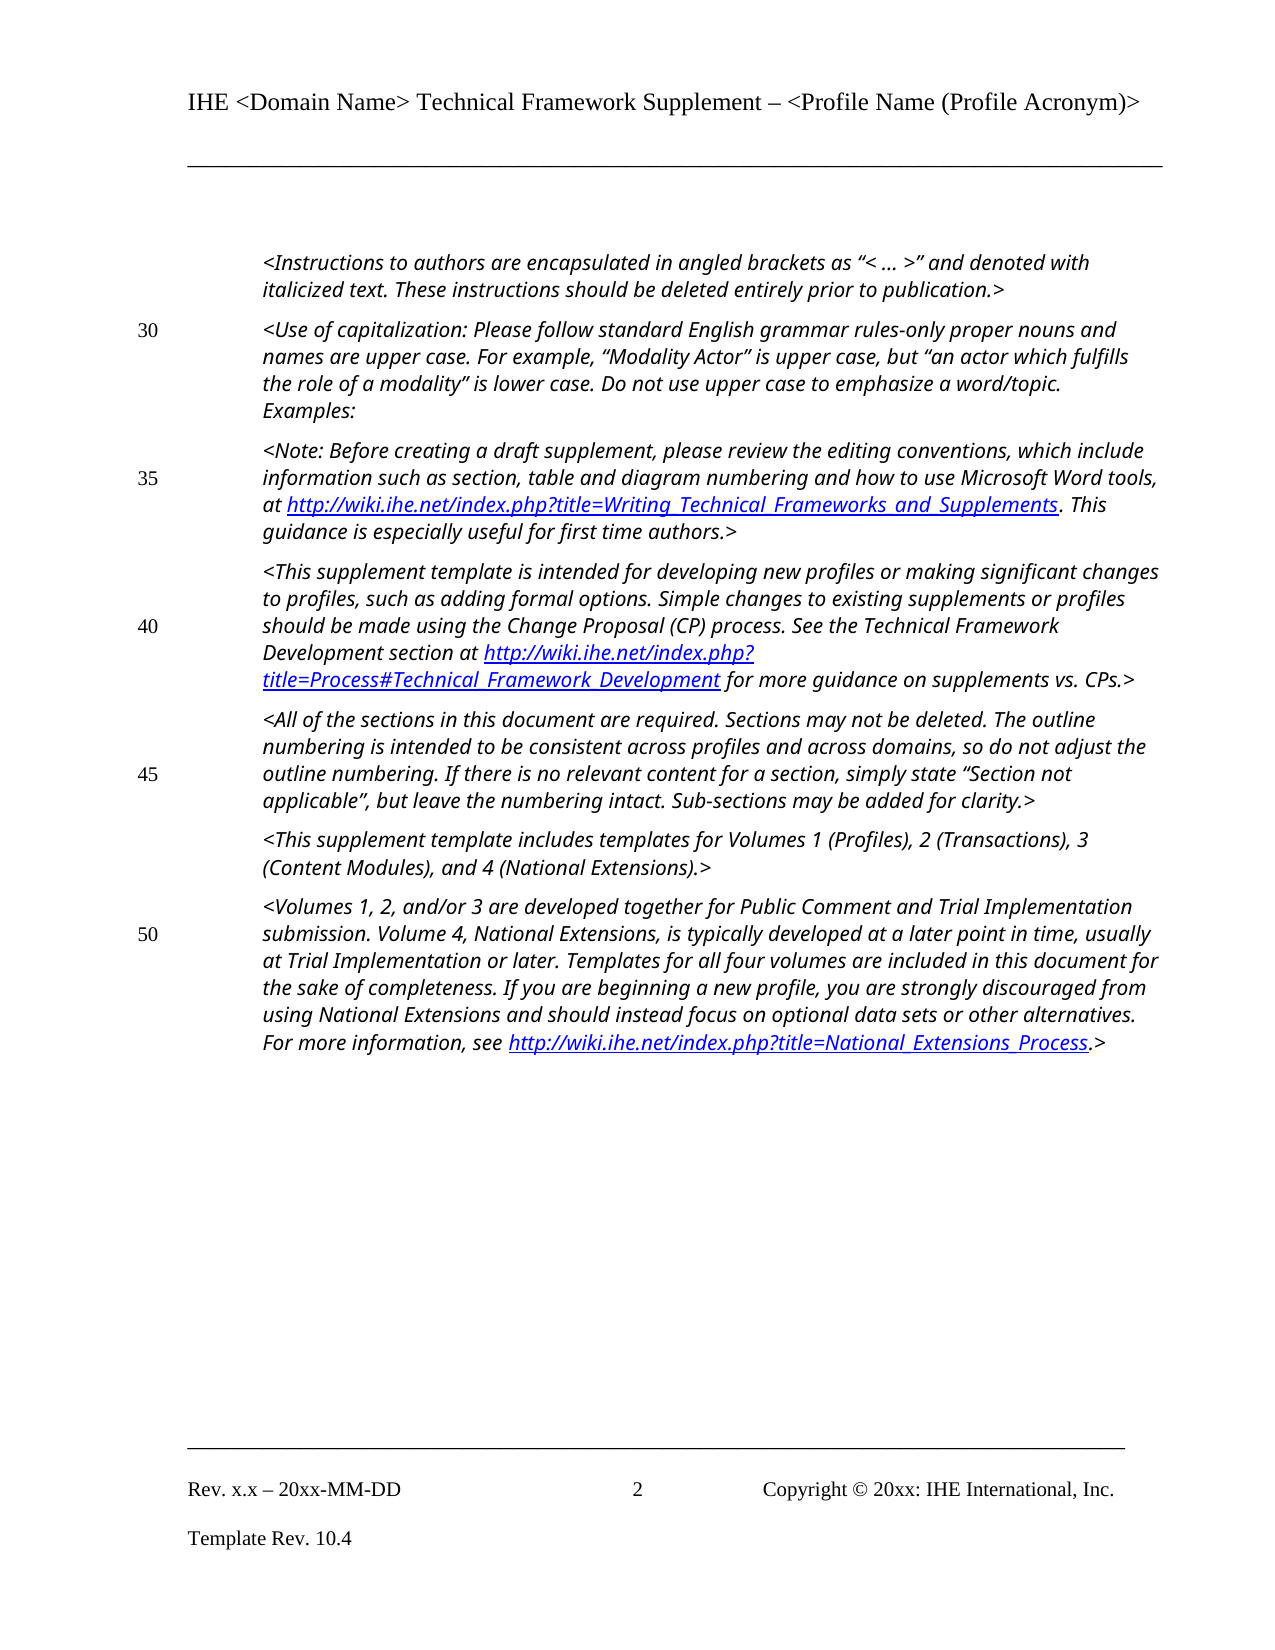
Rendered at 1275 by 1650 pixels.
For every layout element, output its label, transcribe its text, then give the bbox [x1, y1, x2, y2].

text <All of the sections in this document are required. Sections may not be deleted. The outline numbering is intended to be consistent across profiles and across domains, so do not adjust the outline numbering. If there is no relevant content for a section, simply state “Section not applicable”, but leave the numbering intact. Sub-sections may be added for clarity.> [262, 705, 1162, 814]
text <This supplement template is intended for developing new profiles or making significant changes to profiles, such as adding formal options. Simple changes to existing supplements or profiles should be made using the Change Proposal (CP) process. See the Technical Framework Development section at http://wiki.ihe.net/index.php?title=Process#Technical_Framework_Development for more guidance on supplements vs. CPs.> [262, 557, 1162, 693]
text <This supplement template includes templates for Volumes 1 (Profiles), 2 (Transactions), 3 (Content Modules), and 4 (National Extensions).> [262, 826, 1162, 880]
text <Use of capitalization: Please follow standard English grammar rules-only proper nouns and names are upper case. For example, “Modality Actor” is upper case, but “an actor which fulfills the role of a modality” is lower case. Do not use upper case to emphasize a word/topic. Examples: [262, 316, 1162, 424]
text <Note: Before creating a draft supplement, please review the editing conventions, which include information such as section, table and diagram numbering and how to use Microsoft Word tools, at http://wiki.ihe.net/index.php?title=Writing_Technical_Frameworks_and_Supplements. This guidance is especially useful for first time authors.> [262, 437, 1162, 545]
text <Volumes 1, 2, and/or 3 are developed together for Public Comment and Trial Implementation submission. Volume 4, National Extensions, is typically developed at a later point in time, usually at Trial Implementation or later. Templates for all four volumes are included in this document for the sake of completeness. If you are beginning a new profile, you are strongly discouraged from using National Extensions and should instead focus on optional data sets or other alternatives. For more information, see http://wiki.ihe.net/index.php?title=National_Extensions_Process.> [262, 893, 1162, 1055]
text <Instructions to authors are encapsulated in angled brackets as “< … >” and denoted with italicized text. These instructions should be deleted entirely prior to publication.> [262, 249, 1162, 303]
